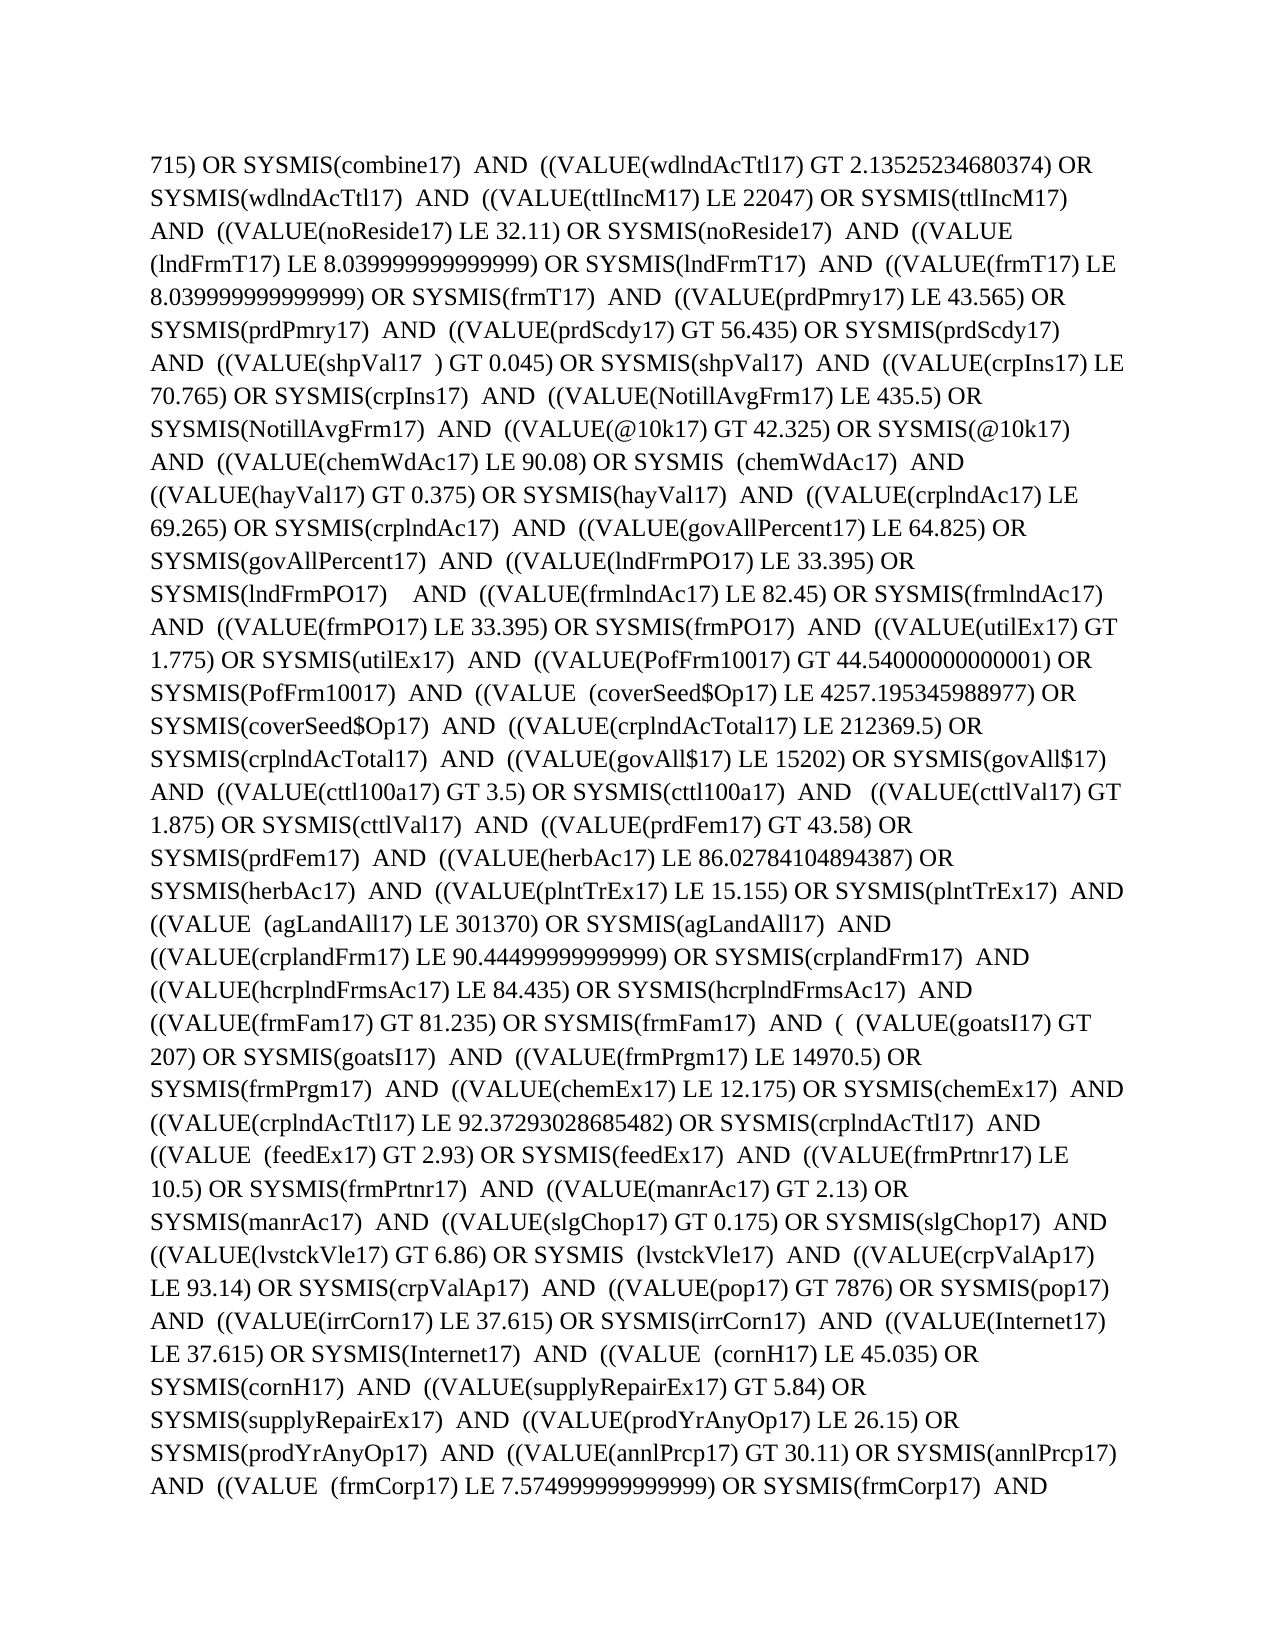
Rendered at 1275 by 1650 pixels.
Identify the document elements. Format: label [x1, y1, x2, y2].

text [150, 150, 1125, 1499]
